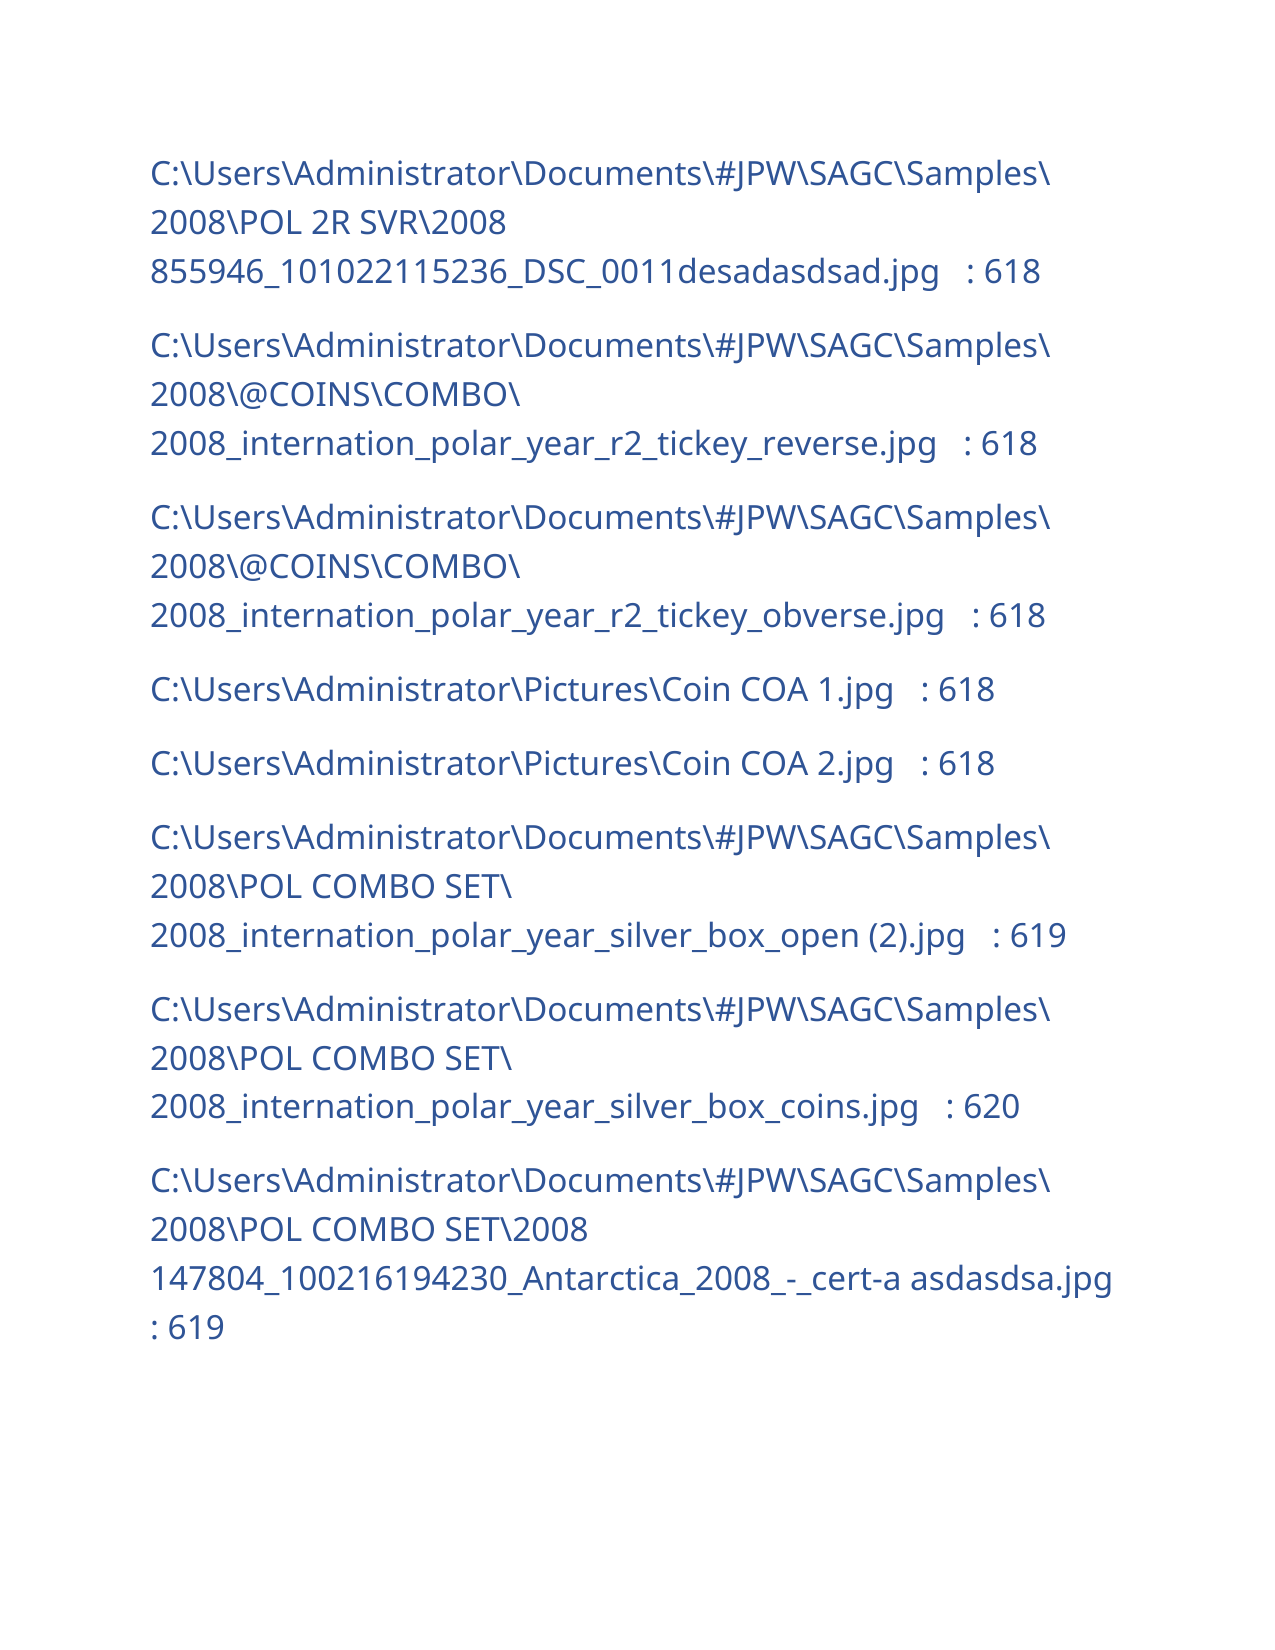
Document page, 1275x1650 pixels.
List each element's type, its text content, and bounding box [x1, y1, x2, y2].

subtitle C:\Users\Administrator\Documents\#JPW\SAGC\Samples\2008\@COINS\COMBO\2008_internation_polar_year_r2_tickey_reverse.jpg : 618 [150, 322, 1125, 465]
subtitle C:\Users\Administrator\Documents\#JPW\SAGC\Samples\2008\POL COMBO SET\2008_internation_polar_year_silver_box_open (2).jpg : 619 [150, 813, 1125, 957]
subtitle C:\Users\Administrator\Documents\#JPW\SAGC\Samples\2008\POL 2R SVR\2008 855946_101022115236_DSC_0011desadasdsad.jpg : 618 [150, 150, 1125, 293]
subtitle C:\Users\Administrator\Documents\#JPW\SAGC\Samples\2008\@COINS\COMBO\2008_internation_polar_year_r2_tickey_obverse.jpg : 618 [150, 494, 1125, 637]
subtitle C:\Users\Administrator\Pictures\Coin COA 2.jpg : 618 [150, 739, 1125, 785]
subtitle C:\Users\Administrator\Documents\#JPW\SAGC\Samples\2008\POL COMBO SET\2008 147804_100216194230_Antarctica_2008_-_cert-a asdasdsa.jpg : 619 [150, 1157, 1125, 1349]
subtitle C:\Users\Administrator\Documents\#JPW\SAGC\Samples\2008\POL COMBO SET\2008_internation_polar_year_silver_box_coins.jpg : 620 [150, 985, 1125, 1129]
subtitle C:\Users\Administrator\Pictures\Coin COA 1.jpg : 618 [150, 666, 1125, 711]
